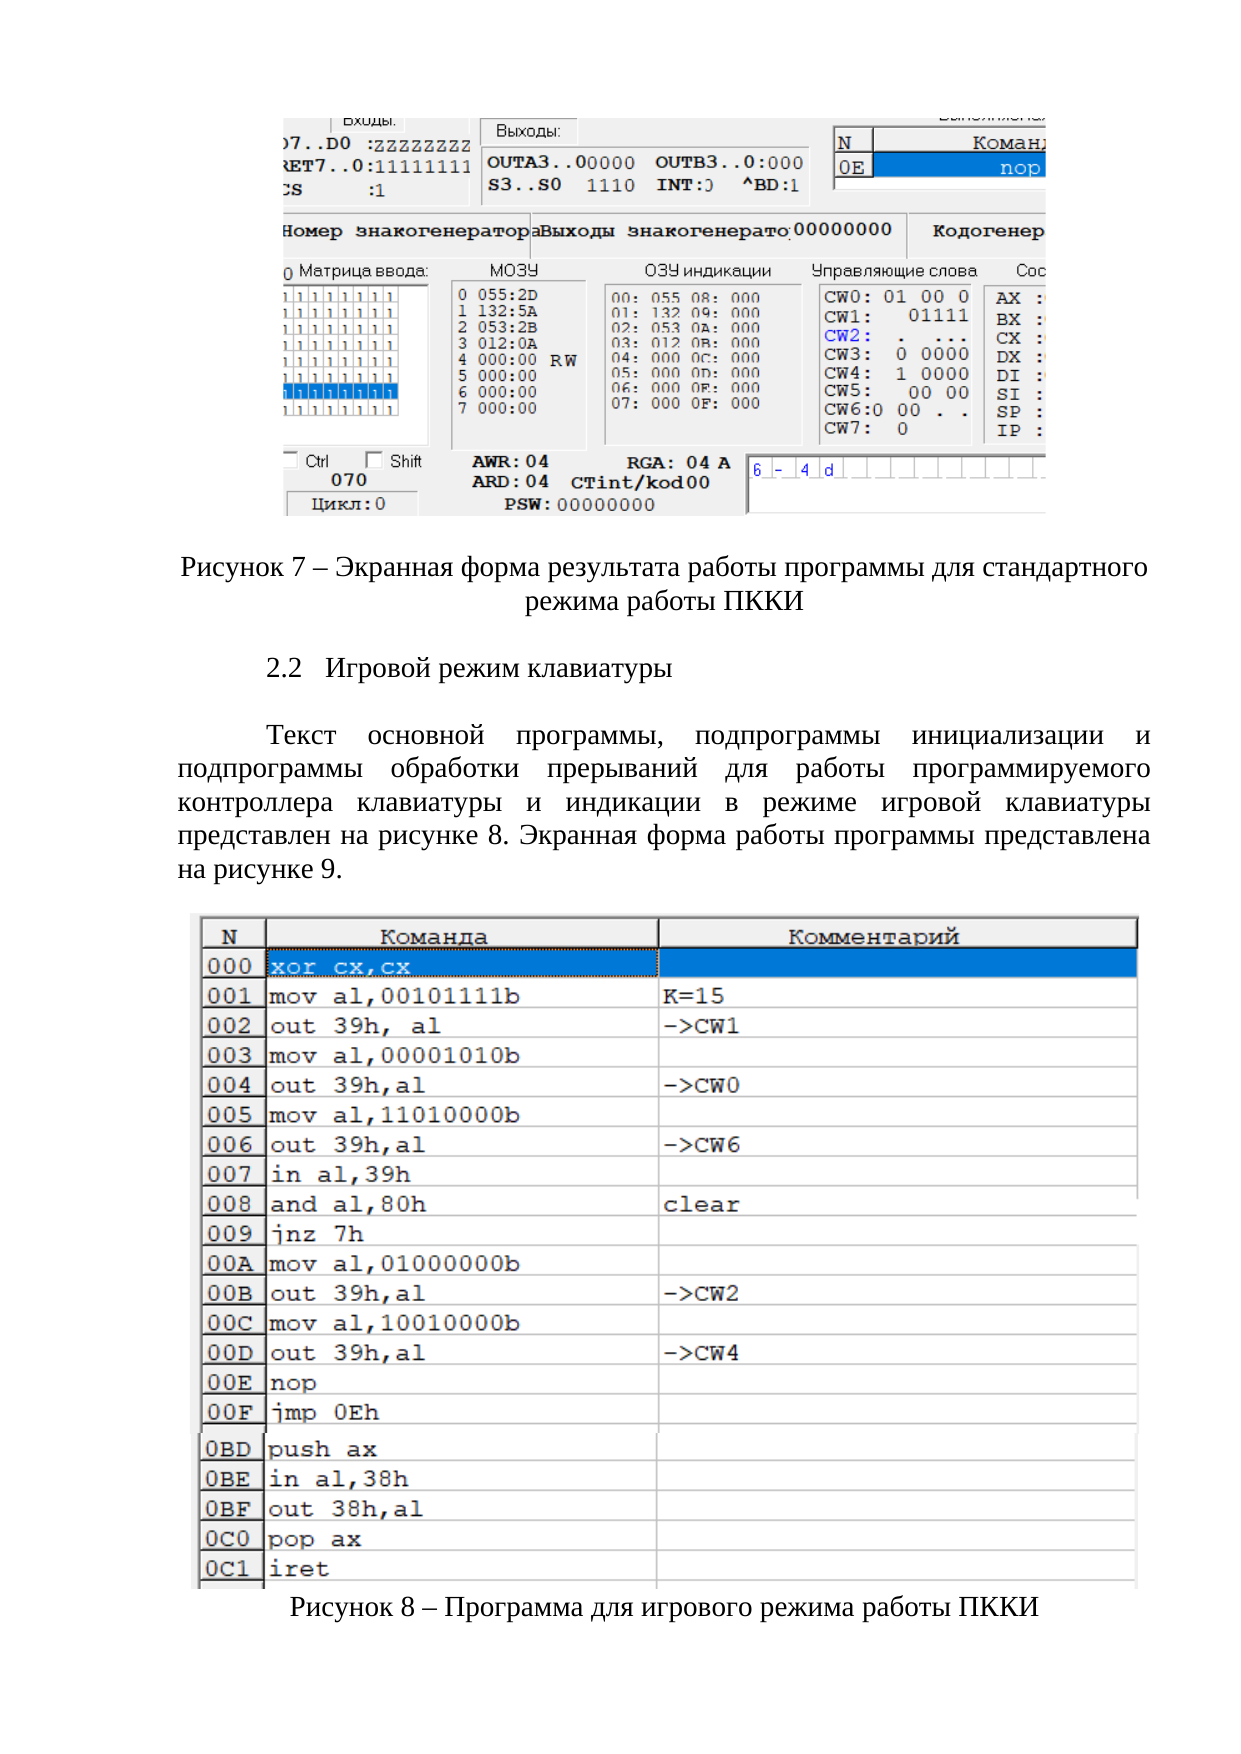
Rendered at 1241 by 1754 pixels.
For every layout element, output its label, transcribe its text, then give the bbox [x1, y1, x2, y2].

picture [189, 913, 1140, 1589]
text 2.2 Игровой режим клавиатуры [177, 650, 1152, 683]
text Рисунок 7 – Экранная форма результата работы программы для стандартного режима работы ПККИ [177, 549, 1152, 616]
text Рисунок 8 – Программа для игрового режима работы ПККИ [177, 1589, 1152, 1622]
picture [283, 118, 1046, 516]
text Текст основной программы, подпрограммы инициализации и подпрограммы обработки прерываний для работы программируемого контроллера клавиатуры и индикации в режиме игровой клавиатуры представлен на рисунке 8. Экранная форма работы программы представлена на рисунке 9. [177, 717, 1152, 884]
